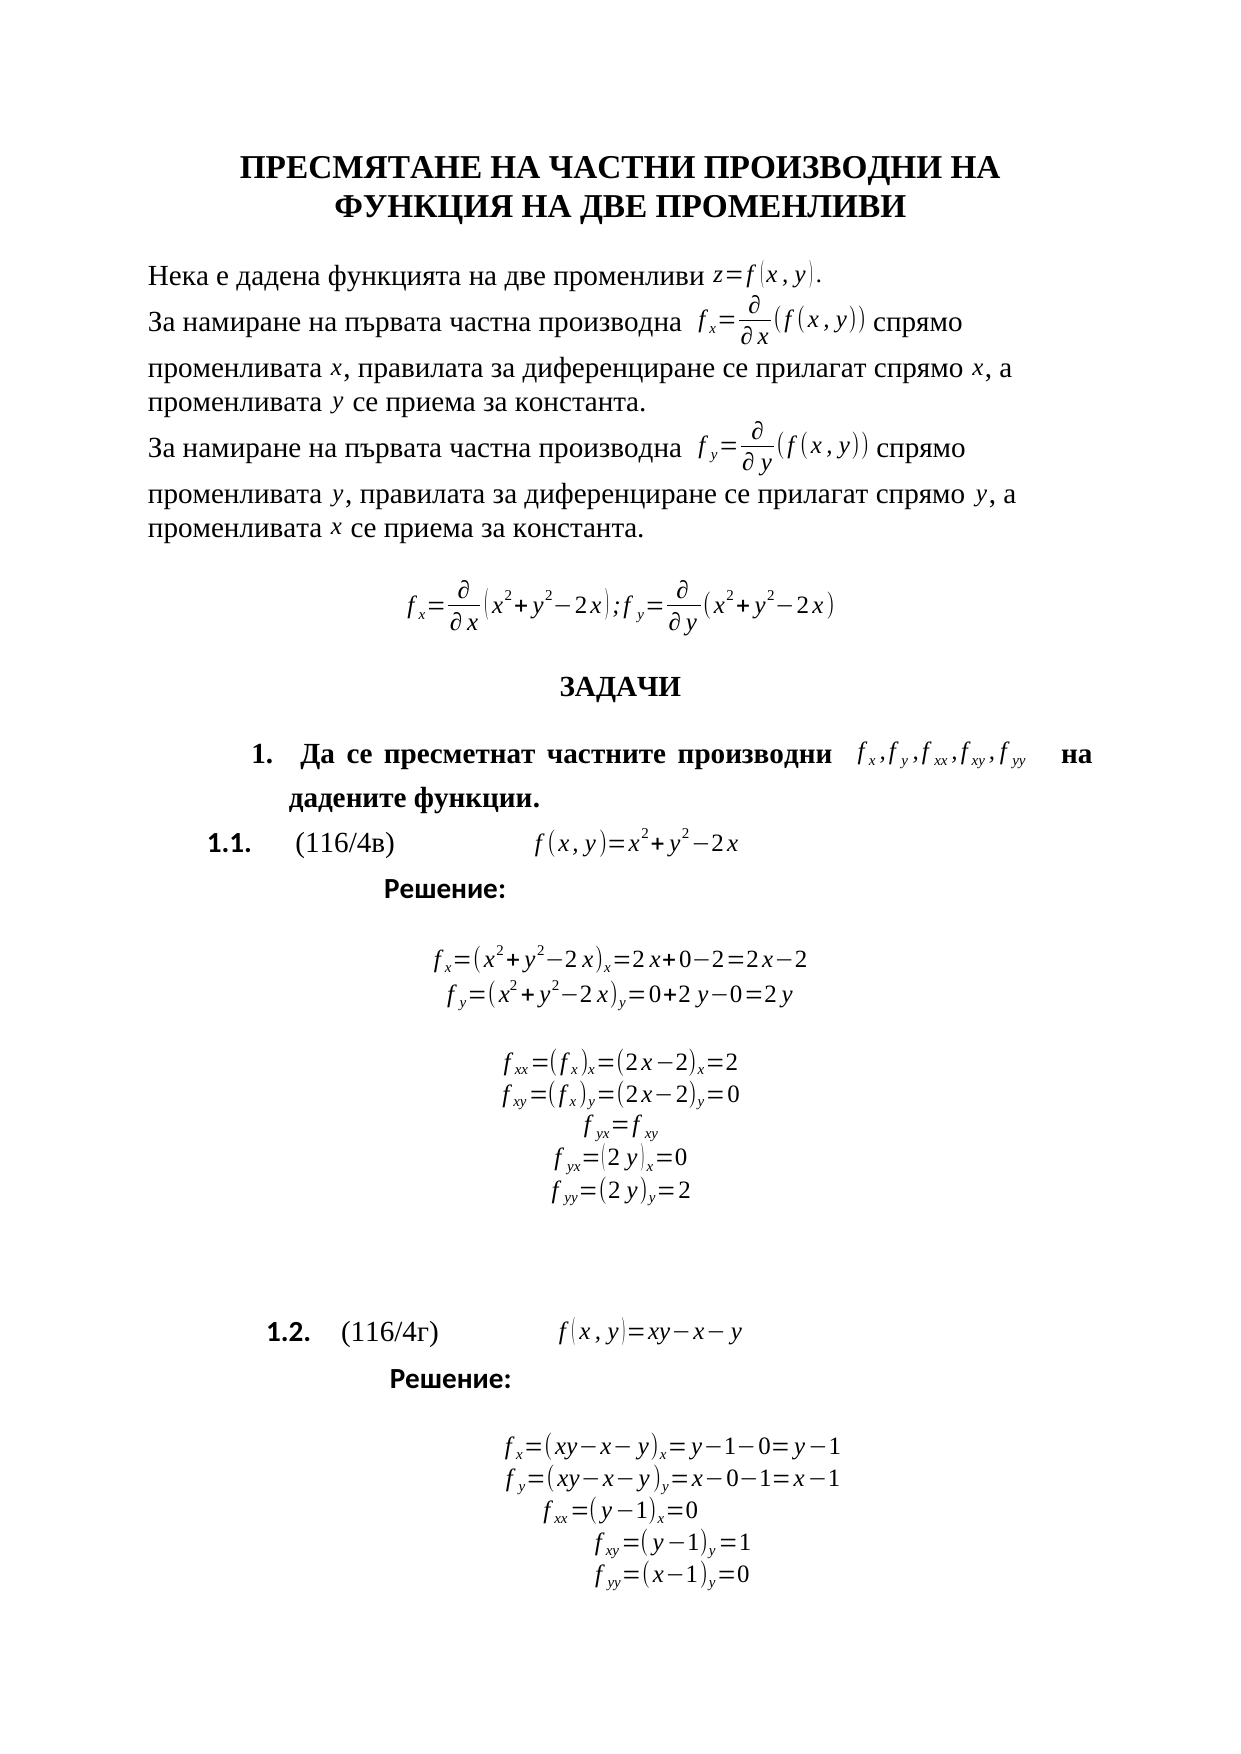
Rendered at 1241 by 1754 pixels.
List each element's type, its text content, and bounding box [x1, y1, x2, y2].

list (116/4г) [266, 1313, 1093, 1349]
text ПРЕСМЯТАНЕ НА ЧАСТНИ ПРОИЗВОДНИ НА ФУНКЦИЯ НА ДВЕ ПРОМЕНЛИВИ [148, 148, 1093, 224]
text Нека е дадена функцията на две променливи [148, 258, 1093, 291]
text Решение: [251, 1360, 1093, 1395]
list (116/4в) [207, 824, 1093, 859]
text ЗАДАЧИ [148, 669, 1093, 703]
text За намиране на първата частна производна спрямо променливата , правилата за диференциране се прилагат спрямо , а променливата се приема за константа. [148, 291, 1093, 417]
text Решение: [384, 870, 1093, 906]
list Да се пресметнат частните производни на дадените функции. [251, 737, 1093, 814]
text За намиране на първата частна производна спрямо променливата , правилата за диференциране се прилагат спрямо , а променливата се приема за константа. [148, 417, 1093, 543]
